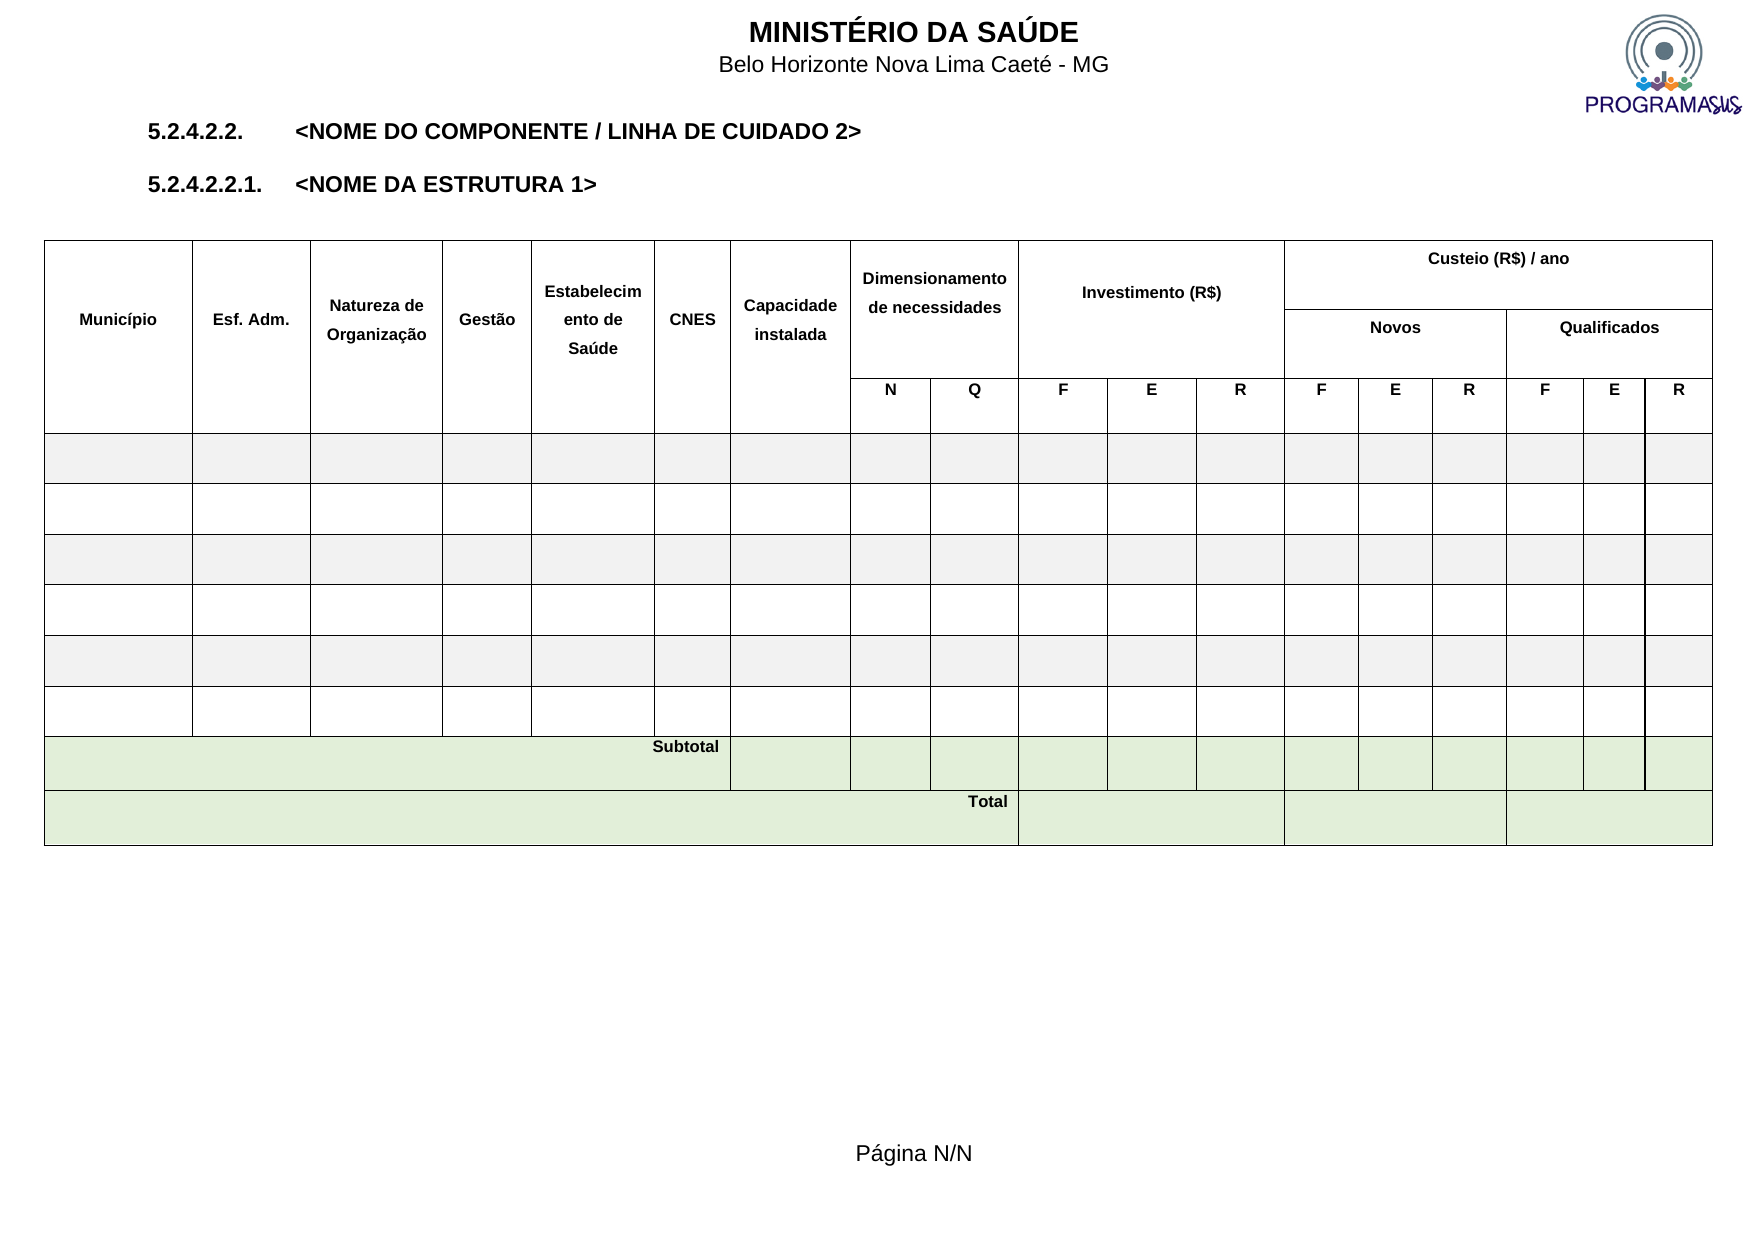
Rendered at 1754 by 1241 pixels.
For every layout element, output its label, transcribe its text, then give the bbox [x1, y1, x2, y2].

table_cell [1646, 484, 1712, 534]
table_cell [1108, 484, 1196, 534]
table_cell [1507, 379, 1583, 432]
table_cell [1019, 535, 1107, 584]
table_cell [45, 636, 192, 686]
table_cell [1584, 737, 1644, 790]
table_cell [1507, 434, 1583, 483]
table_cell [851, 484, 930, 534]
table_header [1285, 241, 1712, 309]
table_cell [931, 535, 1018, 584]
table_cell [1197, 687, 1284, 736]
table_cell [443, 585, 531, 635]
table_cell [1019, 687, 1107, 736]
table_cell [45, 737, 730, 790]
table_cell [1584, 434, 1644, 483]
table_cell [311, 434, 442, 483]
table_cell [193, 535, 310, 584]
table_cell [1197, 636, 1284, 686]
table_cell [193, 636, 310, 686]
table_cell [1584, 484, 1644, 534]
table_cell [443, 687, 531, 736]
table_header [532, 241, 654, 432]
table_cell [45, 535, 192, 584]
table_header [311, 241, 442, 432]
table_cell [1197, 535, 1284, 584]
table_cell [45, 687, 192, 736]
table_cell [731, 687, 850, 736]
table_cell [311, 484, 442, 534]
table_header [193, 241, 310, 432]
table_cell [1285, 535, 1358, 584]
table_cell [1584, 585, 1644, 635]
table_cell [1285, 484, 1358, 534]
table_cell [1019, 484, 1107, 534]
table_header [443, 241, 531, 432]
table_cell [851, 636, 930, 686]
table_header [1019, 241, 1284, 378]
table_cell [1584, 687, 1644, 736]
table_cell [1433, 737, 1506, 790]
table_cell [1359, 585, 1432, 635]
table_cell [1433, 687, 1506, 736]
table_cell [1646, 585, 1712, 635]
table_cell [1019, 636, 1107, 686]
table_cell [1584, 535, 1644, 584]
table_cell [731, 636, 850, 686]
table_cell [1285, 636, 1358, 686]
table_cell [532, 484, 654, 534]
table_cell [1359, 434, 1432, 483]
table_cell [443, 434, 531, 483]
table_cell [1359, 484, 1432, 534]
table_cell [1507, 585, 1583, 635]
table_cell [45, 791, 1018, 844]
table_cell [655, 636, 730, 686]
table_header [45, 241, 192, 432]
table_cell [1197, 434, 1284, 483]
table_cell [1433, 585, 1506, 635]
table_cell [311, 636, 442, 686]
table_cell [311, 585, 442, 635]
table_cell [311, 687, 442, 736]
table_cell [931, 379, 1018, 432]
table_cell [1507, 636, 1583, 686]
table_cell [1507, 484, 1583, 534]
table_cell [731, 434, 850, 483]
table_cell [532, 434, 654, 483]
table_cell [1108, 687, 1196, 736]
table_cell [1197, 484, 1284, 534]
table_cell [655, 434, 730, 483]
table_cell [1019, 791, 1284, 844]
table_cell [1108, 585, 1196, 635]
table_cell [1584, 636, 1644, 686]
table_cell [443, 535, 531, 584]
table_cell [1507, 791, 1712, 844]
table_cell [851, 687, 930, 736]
picture [1583, 11, 1745, 118]
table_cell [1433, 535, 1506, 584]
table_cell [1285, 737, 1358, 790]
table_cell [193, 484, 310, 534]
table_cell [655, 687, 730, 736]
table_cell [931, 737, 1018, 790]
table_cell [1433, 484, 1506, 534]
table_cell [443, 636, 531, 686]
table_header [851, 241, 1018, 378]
list <NOME DA ESTRUTURA 1> [148, 171, 1680, 197]
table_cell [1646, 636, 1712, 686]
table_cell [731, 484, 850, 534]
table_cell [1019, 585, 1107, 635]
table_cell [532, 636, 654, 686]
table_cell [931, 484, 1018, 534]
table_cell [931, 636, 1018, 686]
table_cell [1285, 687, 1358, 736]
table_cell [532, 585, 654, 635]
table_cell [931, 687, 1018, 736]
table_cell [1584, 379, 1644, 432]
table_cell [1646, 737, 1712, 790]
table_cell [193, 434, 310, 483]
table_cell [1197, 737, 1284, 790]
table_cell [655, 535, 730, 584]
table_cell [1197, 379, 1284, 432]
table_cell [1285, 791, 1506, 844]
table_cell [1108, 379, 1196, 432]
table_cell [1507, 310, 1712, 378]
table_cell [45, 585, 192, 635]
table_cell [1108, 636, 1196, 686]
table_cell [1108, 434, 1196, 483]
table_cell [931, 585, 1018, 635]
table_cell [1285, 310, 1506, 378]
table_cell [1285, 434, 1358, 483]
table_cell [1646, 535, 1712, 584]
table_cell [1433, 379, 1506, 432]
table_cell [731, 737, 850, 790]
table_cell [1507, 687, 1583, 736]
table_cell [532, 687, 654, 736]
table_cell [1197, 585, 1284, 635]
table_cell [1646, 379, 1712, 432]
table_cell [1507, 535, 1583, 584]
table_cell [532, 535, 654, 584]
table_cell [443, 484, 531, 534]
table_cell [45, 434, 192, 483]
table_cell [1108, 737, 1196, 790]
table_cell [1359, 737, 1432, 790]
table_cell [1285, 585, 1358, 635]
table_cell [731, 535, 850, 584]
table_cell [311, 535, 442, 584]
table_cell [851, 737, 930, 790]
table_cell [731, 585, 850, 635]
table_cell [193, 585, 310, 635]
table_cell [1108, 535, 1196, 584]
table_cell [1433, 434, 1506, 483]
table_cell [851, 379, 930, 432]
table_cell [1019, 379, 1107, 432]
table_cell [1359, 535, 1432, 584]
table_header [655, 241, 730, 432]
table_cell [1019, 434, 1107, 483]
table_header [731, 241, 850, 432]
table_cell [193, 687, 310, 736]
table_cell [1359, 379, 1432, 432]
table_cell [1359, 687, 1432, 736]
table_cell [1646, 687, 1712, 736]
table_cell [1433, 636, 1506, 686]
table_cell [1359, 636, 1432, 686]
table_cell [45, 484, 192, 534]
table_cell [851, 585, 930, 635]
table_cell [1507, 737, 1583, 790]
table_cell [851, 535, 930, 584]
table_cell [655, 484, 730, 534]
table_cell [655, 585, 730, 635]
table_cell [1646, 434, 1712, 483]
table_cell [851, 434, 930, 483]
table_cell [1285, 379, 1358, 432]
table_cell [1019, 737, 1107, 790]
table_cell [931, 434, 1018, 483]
list <NOME DO COMPONENTE / LINHA DE CUIDADO 2> [148, 118, 1680, 144]
